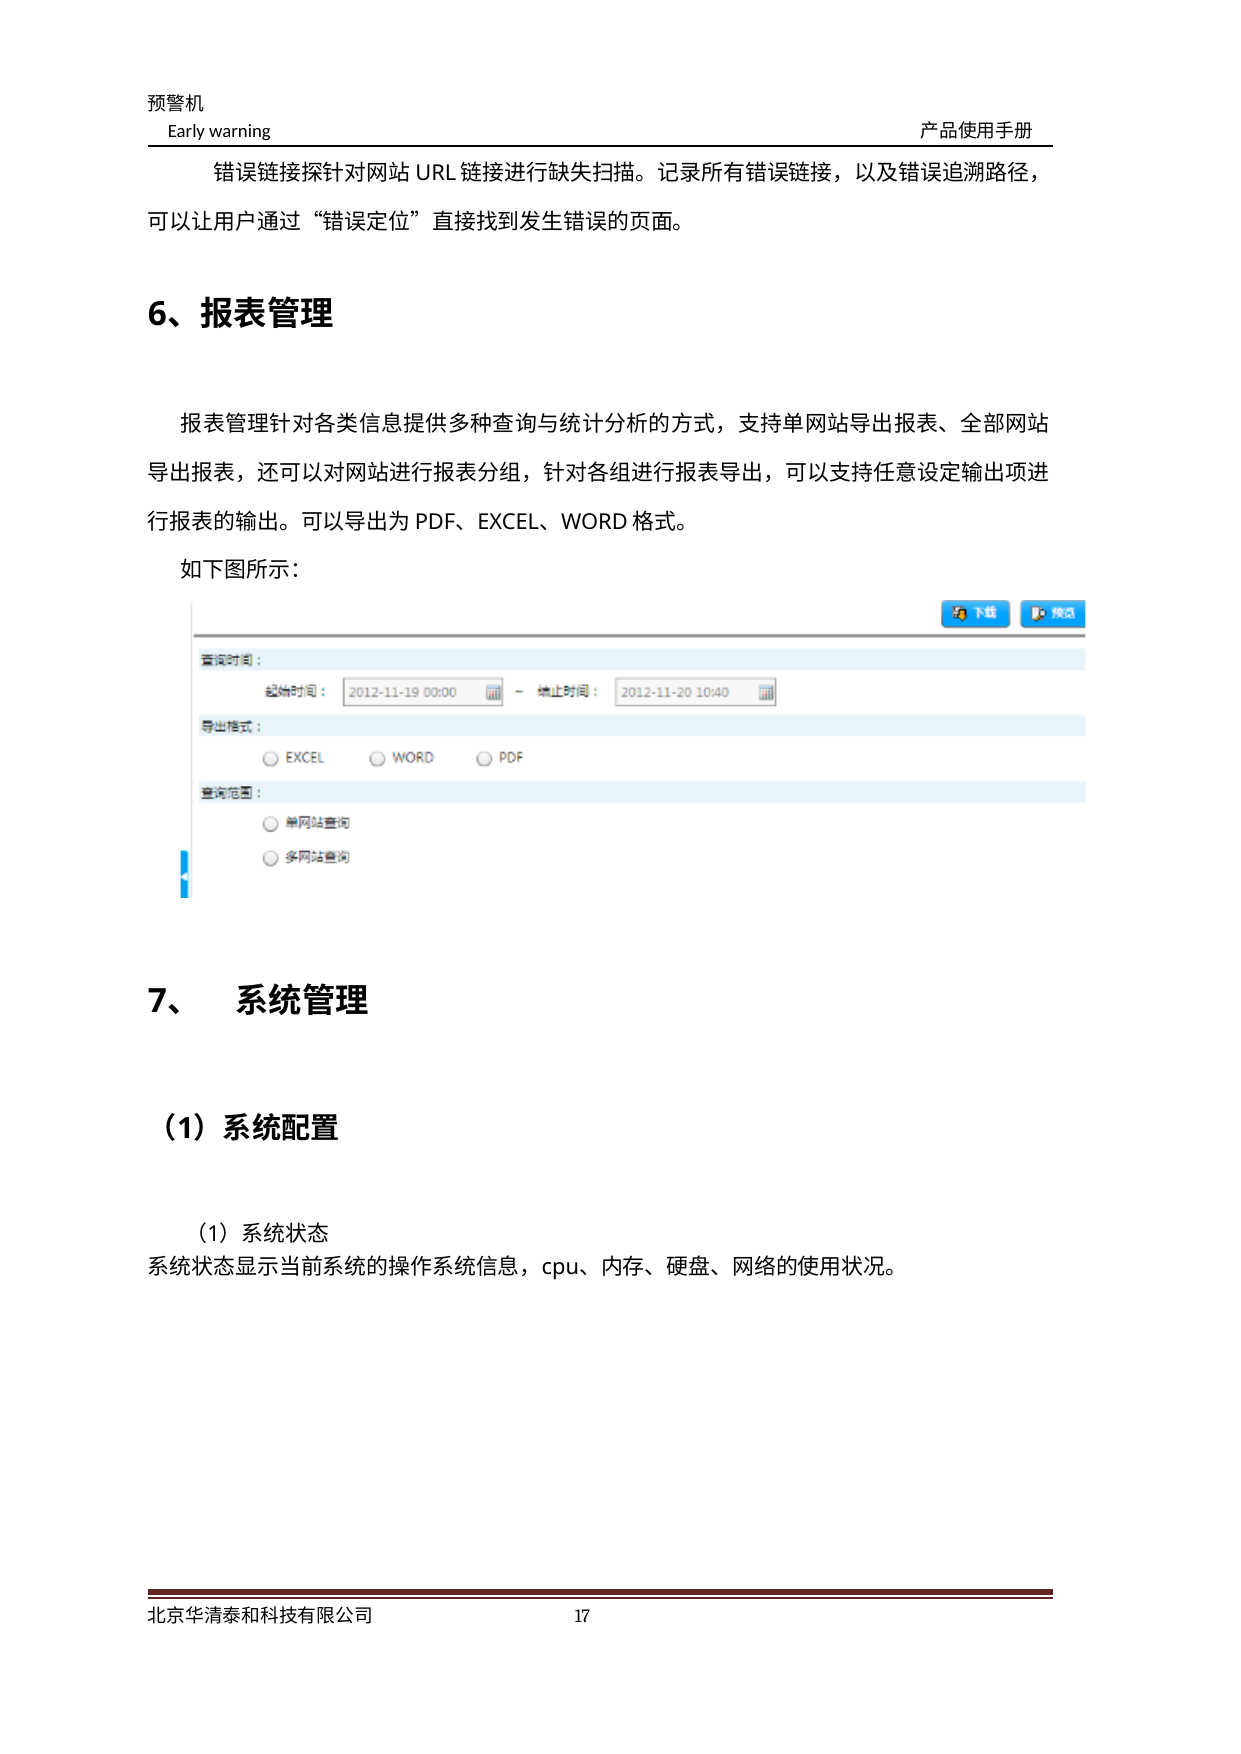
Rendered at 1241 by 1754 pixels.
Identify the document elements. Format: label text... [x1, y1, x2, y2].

subtitle （1）系统配置 [148, 1093, 1053, 1158]
picture [180, 600, 1086, 898]
list （1）系统状态 [185, 1216, 1053, 1248]
subtitle 系统管理 [148, 966, 1053, 1031]
text 系统状态显示当前系统的操作系统信息，cpu、内存、硬盘、网络的使用状况。 [148, 1248, 1053, 1281]
subtitle 6、报表管理 [148, 279, 1053, 344]
text 如下图所示： [148, 552, 1053, 584]
text 错误链接探针对网站URL链接进行缺失扫描。记录所有错误链接，以及错误追溯路径，可以让用户通过“错误定位”直接找到发生错误的页面。 [148, 154, 1053, 236]
text 报表管理针对各类信息提供多种查询与统计分析的方式，支持单网站导出报表、全部网站导出报表，还可以对网站进行报表分组，针对各组进行报表导出，可以支持任意设定输出项进行报表的输出。可以导出为PDF、EXCEL、WORD格式。 [148, 406, 1053, 536]
